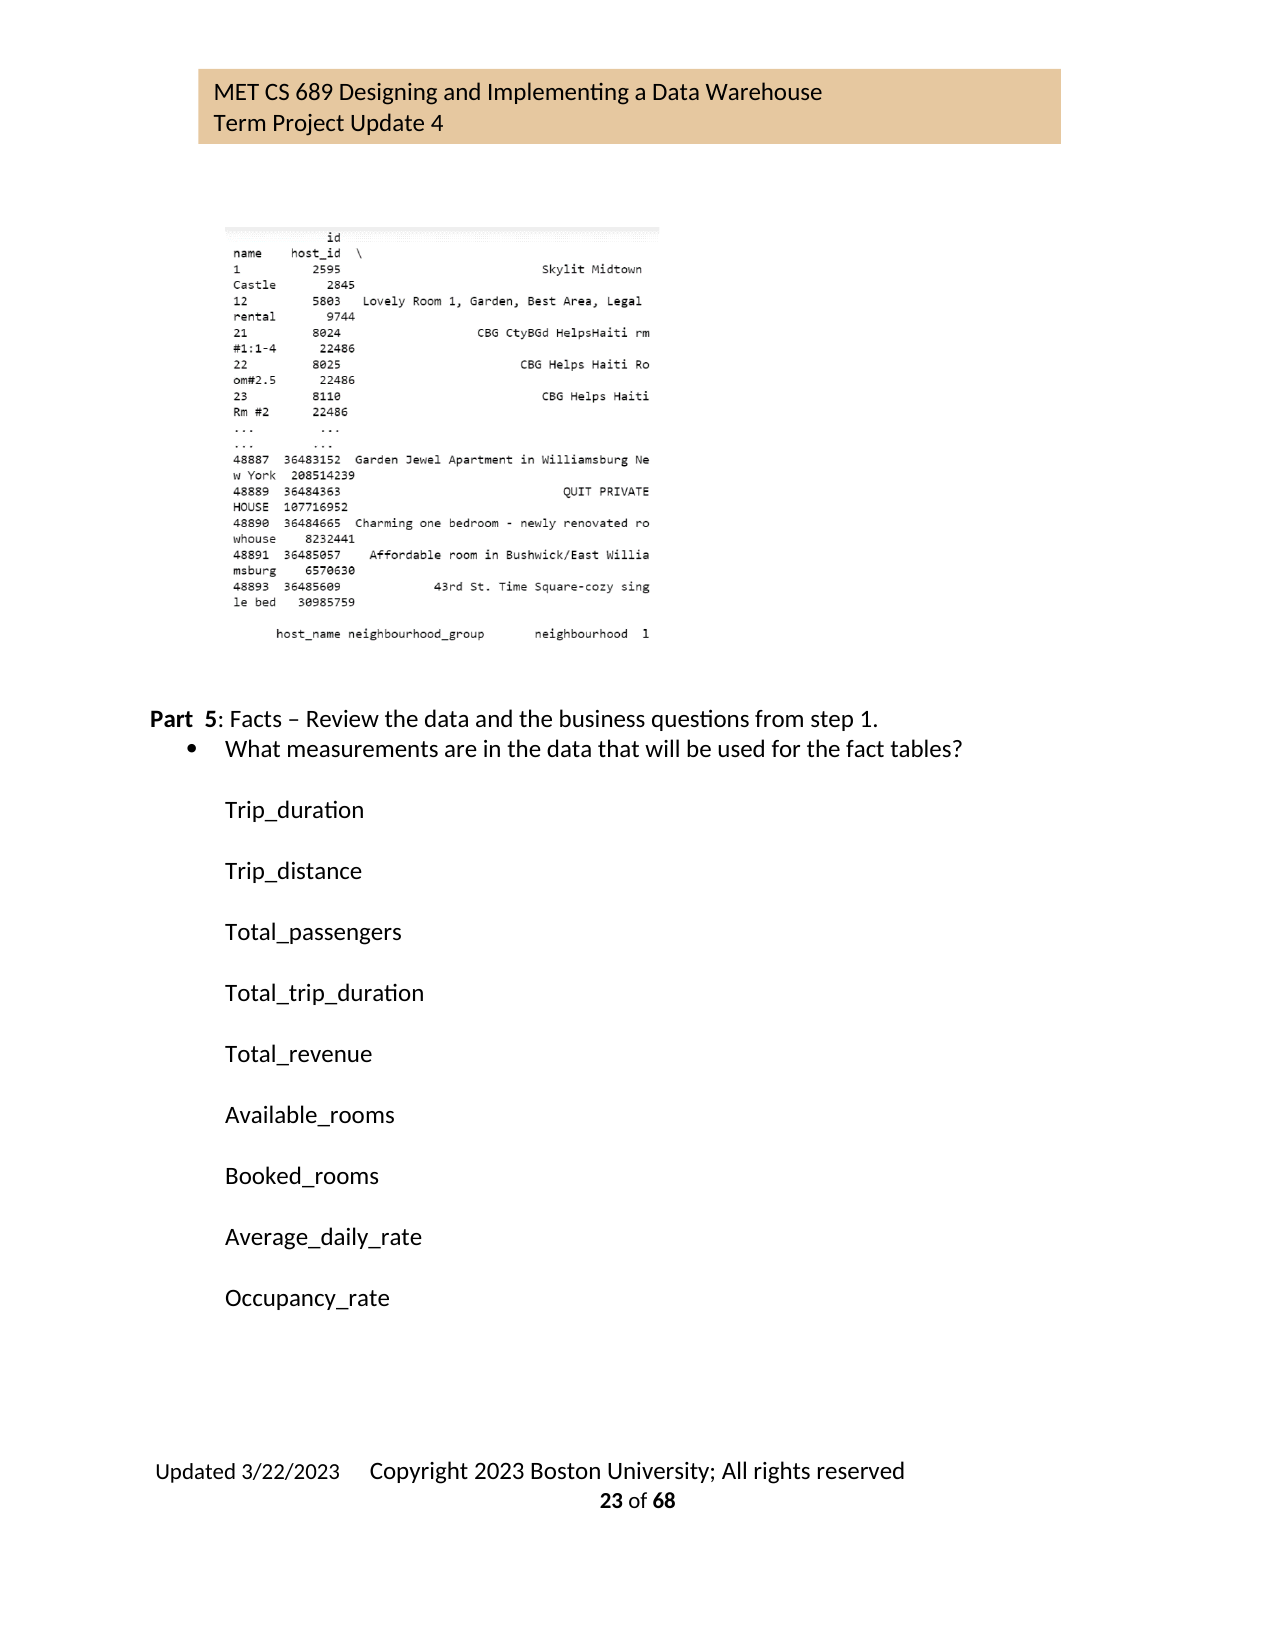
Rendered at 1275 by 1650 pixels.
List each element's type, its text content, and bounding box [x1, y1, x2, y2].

list Occupancy_rate [225, 1283, 1125, 1313]
list Total_passengers [225, 916, 1125, 947]
list Available_rooms [225, 1099, 1125, 1130]
picture [225, 227, 660, 642]
list Average_daily_rate [225, 1222, 1125, 1252]
text Part 5: Facts – Review the data and the business questions from step 1. [150, 703, 1125, 733]
list Total_trip_duration [225, 977, 1125, 1008]
list What measurements are in the data that will be used for the fact tables? [187, 733, 1125, 764]
list Booked_rooms [225, 1161, 1125, 1191]
list Trip_duration [225, 794, 1125, 825]
list Total_revenue [225, 1038, 1125, 1069]
list Trip_distance [225, 855, 1125, 886]
